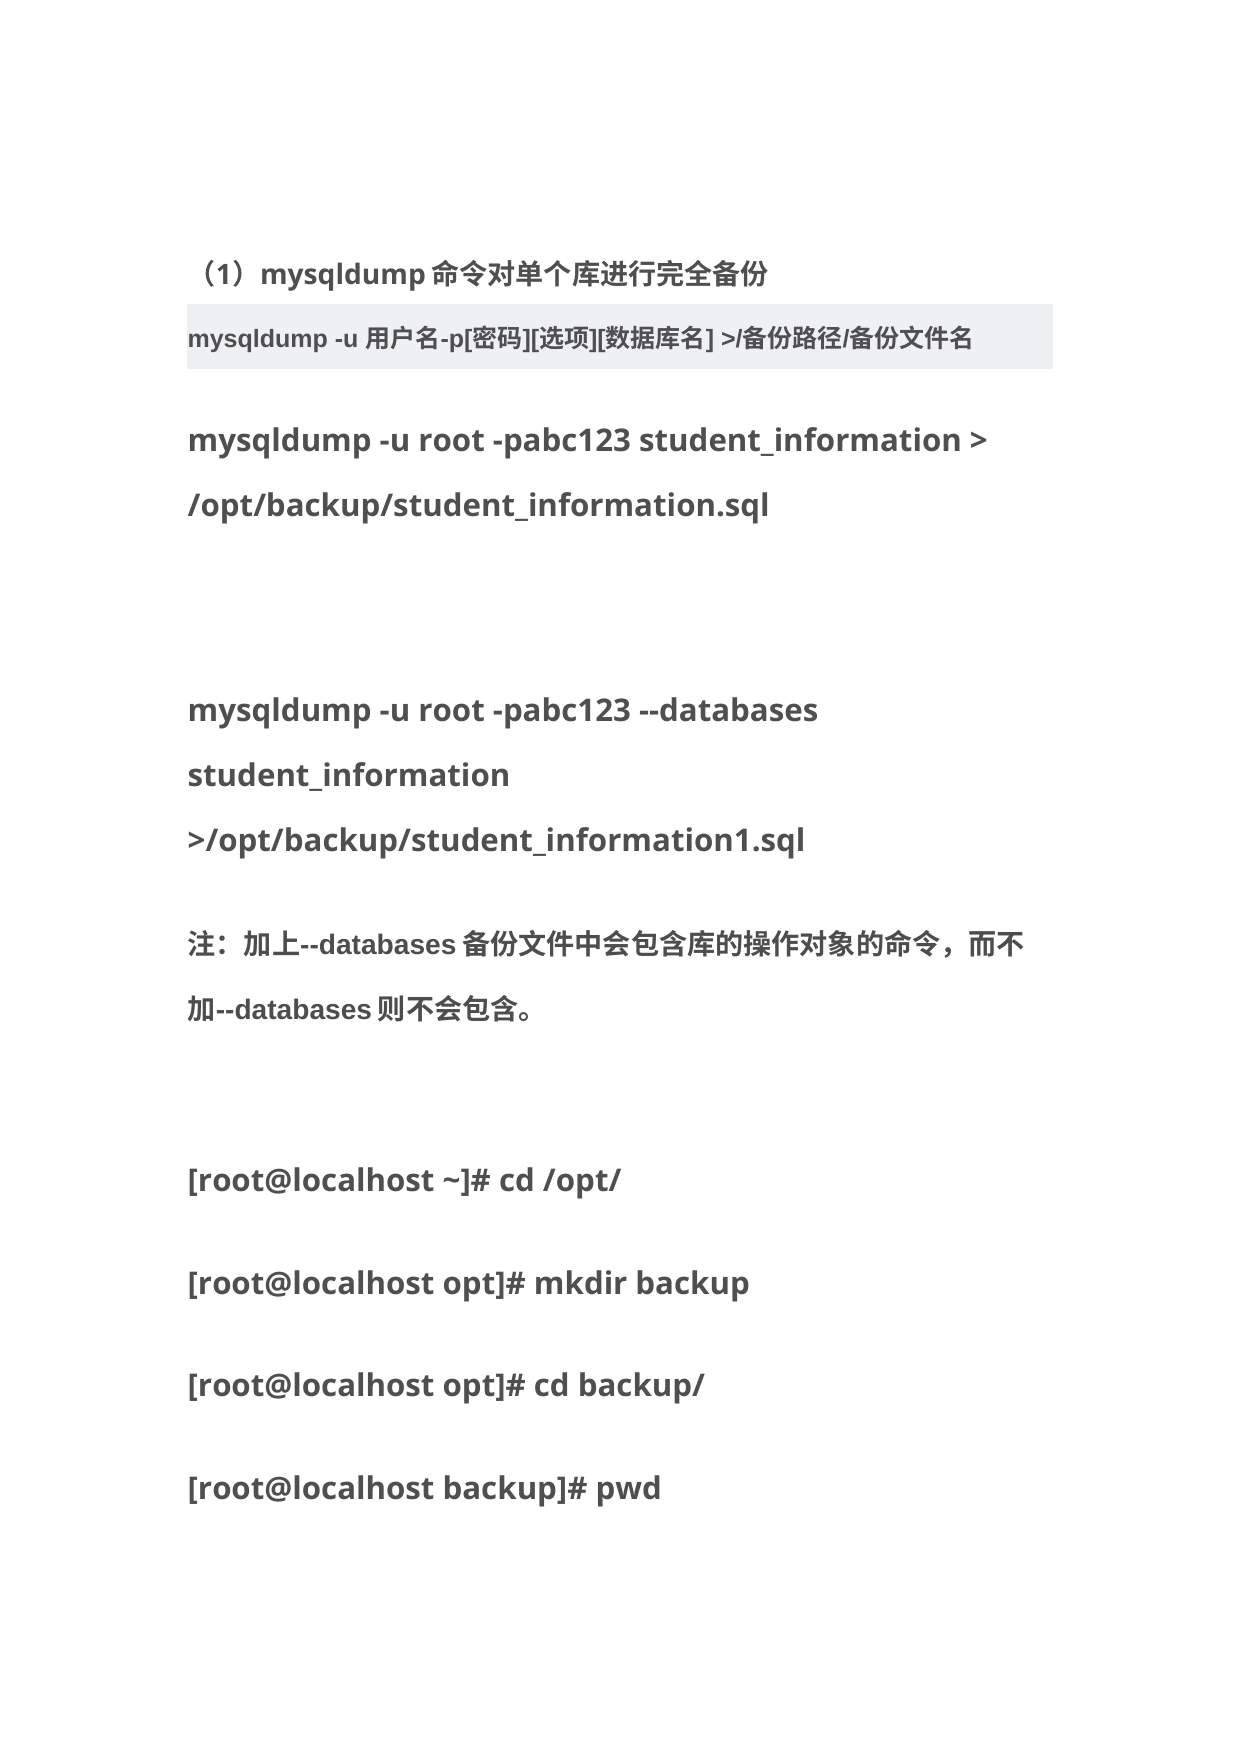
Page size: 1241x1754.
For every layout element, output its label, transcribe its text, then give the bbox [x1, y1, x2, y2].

subtitle mysqldump -u root -pabc123 student_information > /opt/backup/student_information.sql [187, 407, 1053, 537]
subtitle 注：加上--databases备份文件中会包含库的操作对象的命令，而不加--databases则不会包含。 [187, 909, 1053, 1039]
text mysqldump -u 用户名-p[密码][选项][数据库名] >/备份路径/备份文件名 [187, 304, 1053, 369]
subtitle [root@localhost opt]# mkdir backup [187, 1249, 1053, 1314]
subtitle [root@localhost backup]# pwd [187, 1454, 1053, 1519]
subtitle mysqldump -u root -pabc123 --databases student_information >/opt/backup/student_information1.sql [187, 677, 1053, 872]
subtitle （1）mysqldump命令对单个库进行完全备份 [187, 239, 1053, 304]
subtitle [root@localhost opt]# cd backup/ [187, 1352, 1053, 1417]
subtitle [root@localhost ~]# cd /opt/ [187, 1147, 1053, 1212]
